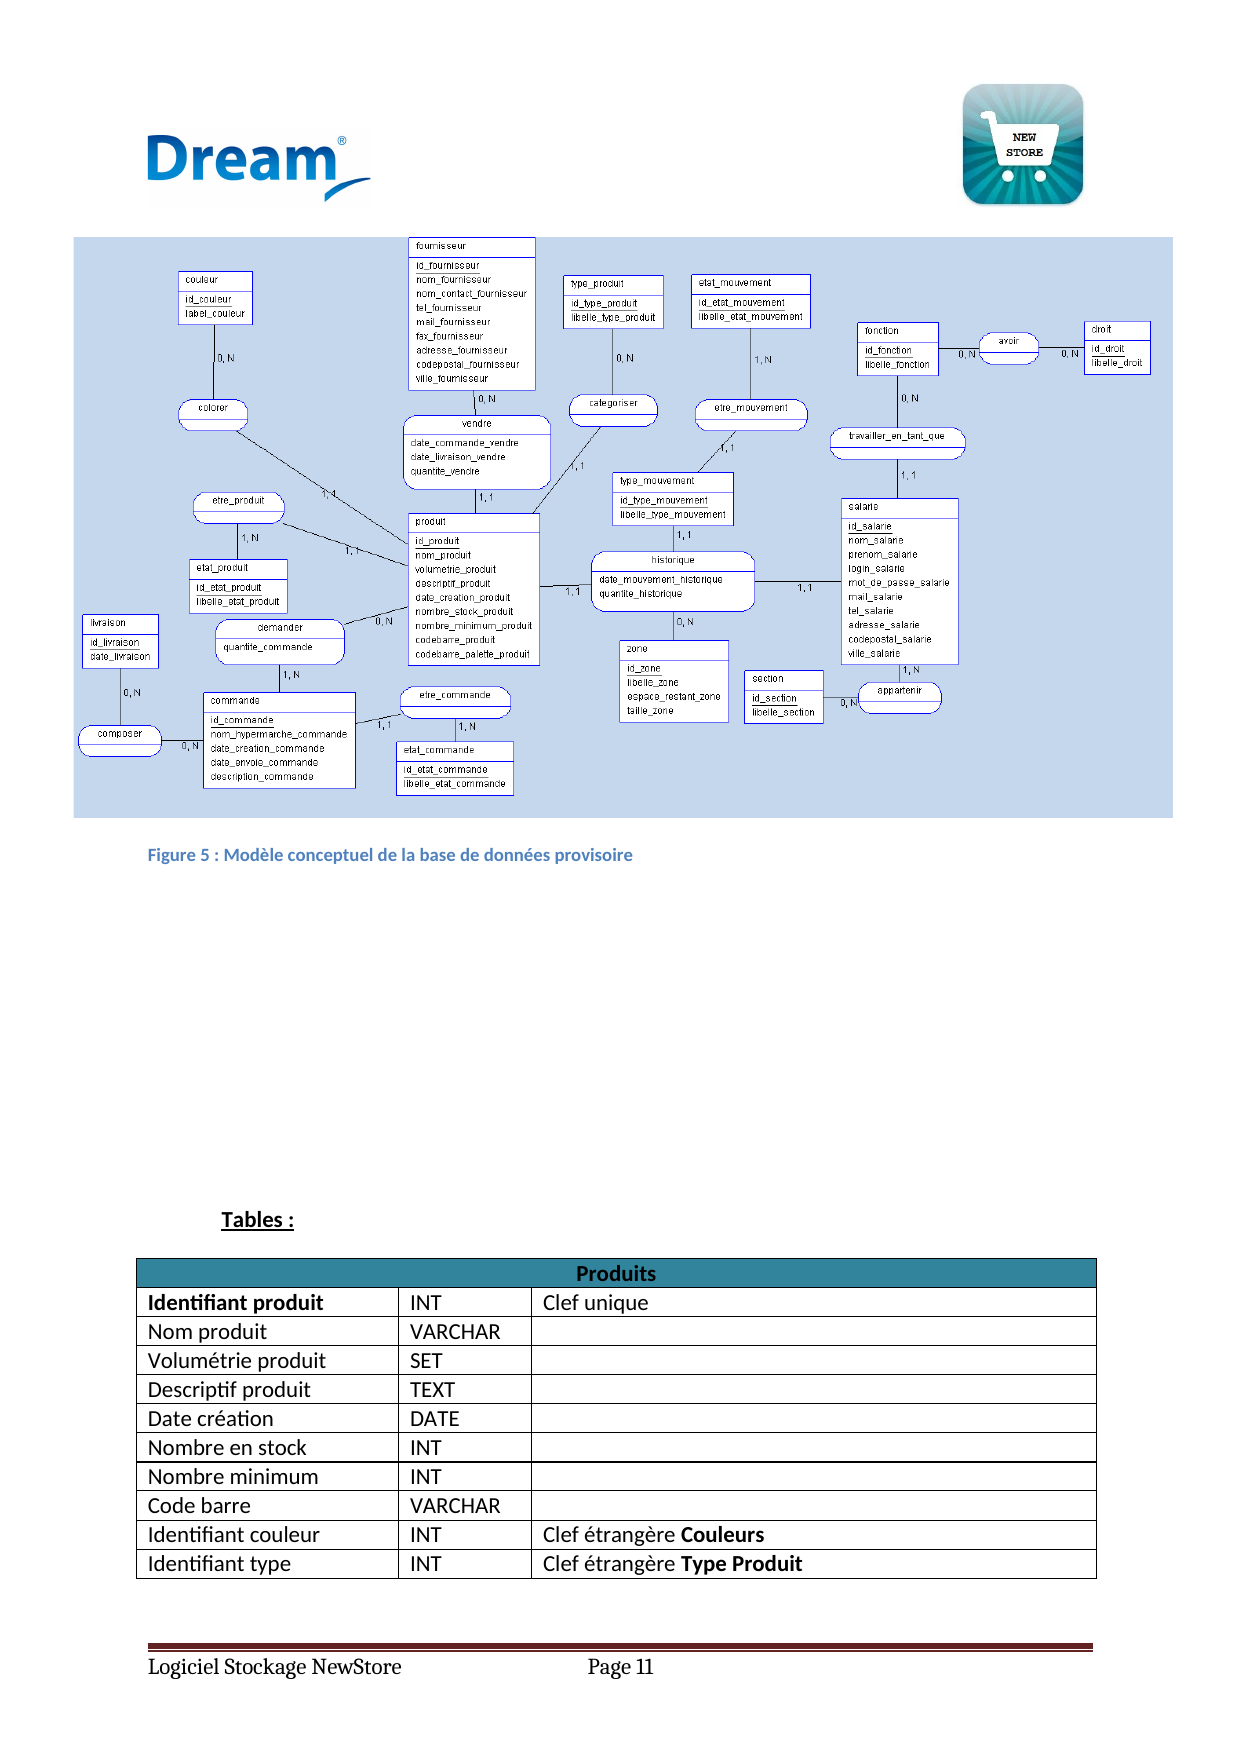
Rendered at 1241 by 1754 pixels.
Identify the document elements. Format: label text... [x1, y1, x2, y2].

table_cell Volumétrie produit [137, 1346, 398, 1374]
table_cell VARCHAR [399, 1491, 531, 1519]
table_cell Clef unique [532, 1288, 1096, 1316]
table_cell Clef étrangère Couleurs [532, 1521, 1096, 1548]
table_cell [532, 1463, 1096, 1490]
table_cell TEXT [399, 1375, 531, 1403]
table_cell Identifiant couleur [137, 1521, 398, 1548]
table_cell INT [399, 1433, 531, 1461]
table_cell SET [399, 1346, 531, 1374]
table_cell Date création [137, 1404, 398, 1432]
table_cell INT [399, 1463, 531, 1490]
text Figure 5 : Modèle conceptuel de la base de données provisoire [148, 843, 1093, 866]
table_cell [532, 1404, 1096, 1432]
table_cell INT [399, 1550, 531, 1578]
table_cell [532, 1317, 1096, 1345]
picture [956, 73, 1093, 210]
table_cell Code barre [137, 1491, 398, 1519]
table_cell [532, 1375, 1096, 1403]
table_cell VARCHAR [399, 1317, 531, 1345]
table_cell Clef étrangère Type Produit [532, 1550, 1096, 1578]
table_cell INT [399, 1288, 531, 1316]
table_cell Identifiant produit [137, 1288, 398, 1316]
table_cell [532, 1433, 1096, 1461]
table_cell [532, 1491, 1096, 1519]
text Tables : [148, 1205, 1093, 1233]
table_cell Nombre minimum [137, 1463, 398, 1490]
table_cell Descriptif produit [137, 1375, 398, 1403]
picture [73, 237, 1173, 818]
picture [147, 127, 371, 210]
table_cell INT [399, 1521, 531, 1548]
table_cell Identifiant type [137, 1550, 398, 1578]
table_cell DATE [399, 1404, 531, 1432]
table_cell [532, 1346, 1096, 1374]
table_cell Nombre en stock [137, 1433, 398, 1461]
table_header Produits [137, 1259, 1096, 1287]
table_cell Nom produit [137, 1317, 398, 1345]
